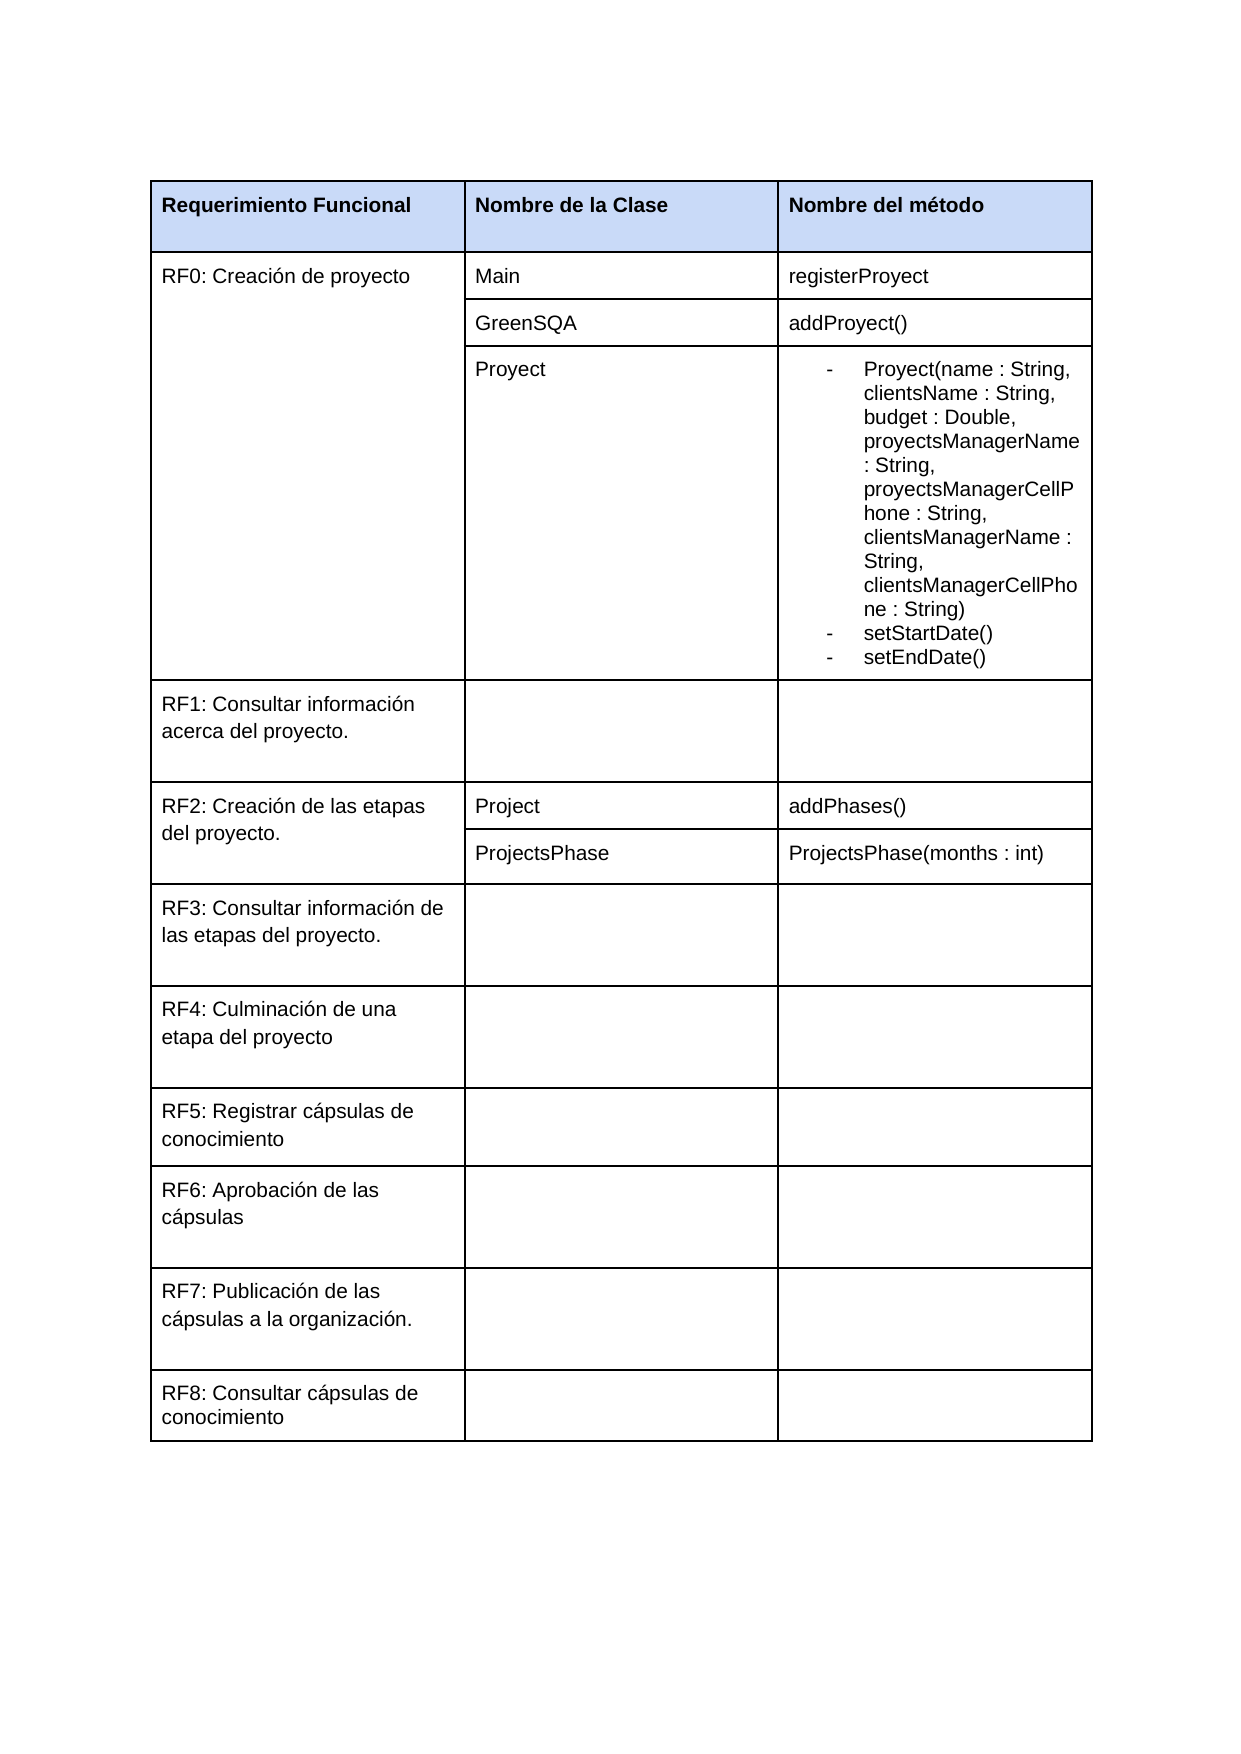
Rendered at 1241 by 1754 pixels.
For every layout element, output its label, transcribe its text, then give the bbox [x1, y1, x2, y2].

table_cell [466, 1269, 777, 1369]
table_cell RF7: Publicación de las cápsulas a la organización. [152, 1269, 464, 1369]
table_cell RF6: Aprobación de las cápsulas [152, 1167, 464, 1267]
table_cell addPhases() [779, 783, 1091, 828]
table_cell RF8: Consultar cápsulas de conocimiento [152, 1371, 464, 1439]
table_cell [466, 1371, 777, 1439]
table_cell GreenSQA [466, 300, 777, 345]
table_cell Proyect [466, 347, 777, 679]
table_cell [779, 1269, 1091, 1369]
table_cell addProyect() [779, 300, 1091, 345]
table_cell RF0: Creación de proyecto [152, 253, 464, 679]
table_header Requerimiento Funcional [152, 182, 464, 251]
table_cell [779, 1089, 1091, 1165]
table_cell [466, 885, 777, 985]
table_cell RF1: Consultar información acerca del proyecto. [152, 681, 464, 781]
table_header Nombre de la Clase [466, 182, 777, 251]
table_cell ProjectsPhase [466, 830, 777, 883]
table_cell Proyect(name : String, clientsName : String, budget : Double, proyectsManagerName : String, proyectsManagerCellPhone : String, clientsManagerName : String, clientsManagerCellPhone : String) setStartDate() setEndDate() [779, 347, 1091, 679]
table_cell [779, 987, 1091, 1087]
table_cell [779, 681, 1091, 781]
table_cell registerProyect [779, 253, 1091, 298]
table_cell [466, 1167, 777, 1267]
table_cell RF4: Culminación de una etapa del proyecto [152, 987, 464, 1087]
table_cell ProjectsPhase(months : int) [779, 830, 1091, 883]
table_cell Project [466, 783, 777, 828]
table_cell [779, 1371, 1091, 1439]
table_cell [779, 1167, 1091, 1267]
table_header Nombre del método [779, 182, 1091, 251]
table_cell [466, 987, 777, 1087]
table_cell [466, 1089, 777, 1165]
table_cell Main [466, 253, 777, 298]
table_cell RF5: Registrar cápsulas de conocimiento [152, 1089, 464, 1165]
table_cell [466, 681, 777, 781]
table_cell RF2: Creación de las etapas del proyecto. [152, 783, 464, 883]
table_cell RF3: Consultar información de las etapas del proyecto. [152, 885, 464, 985]
table_cell [779, 885, 1091, 985]
